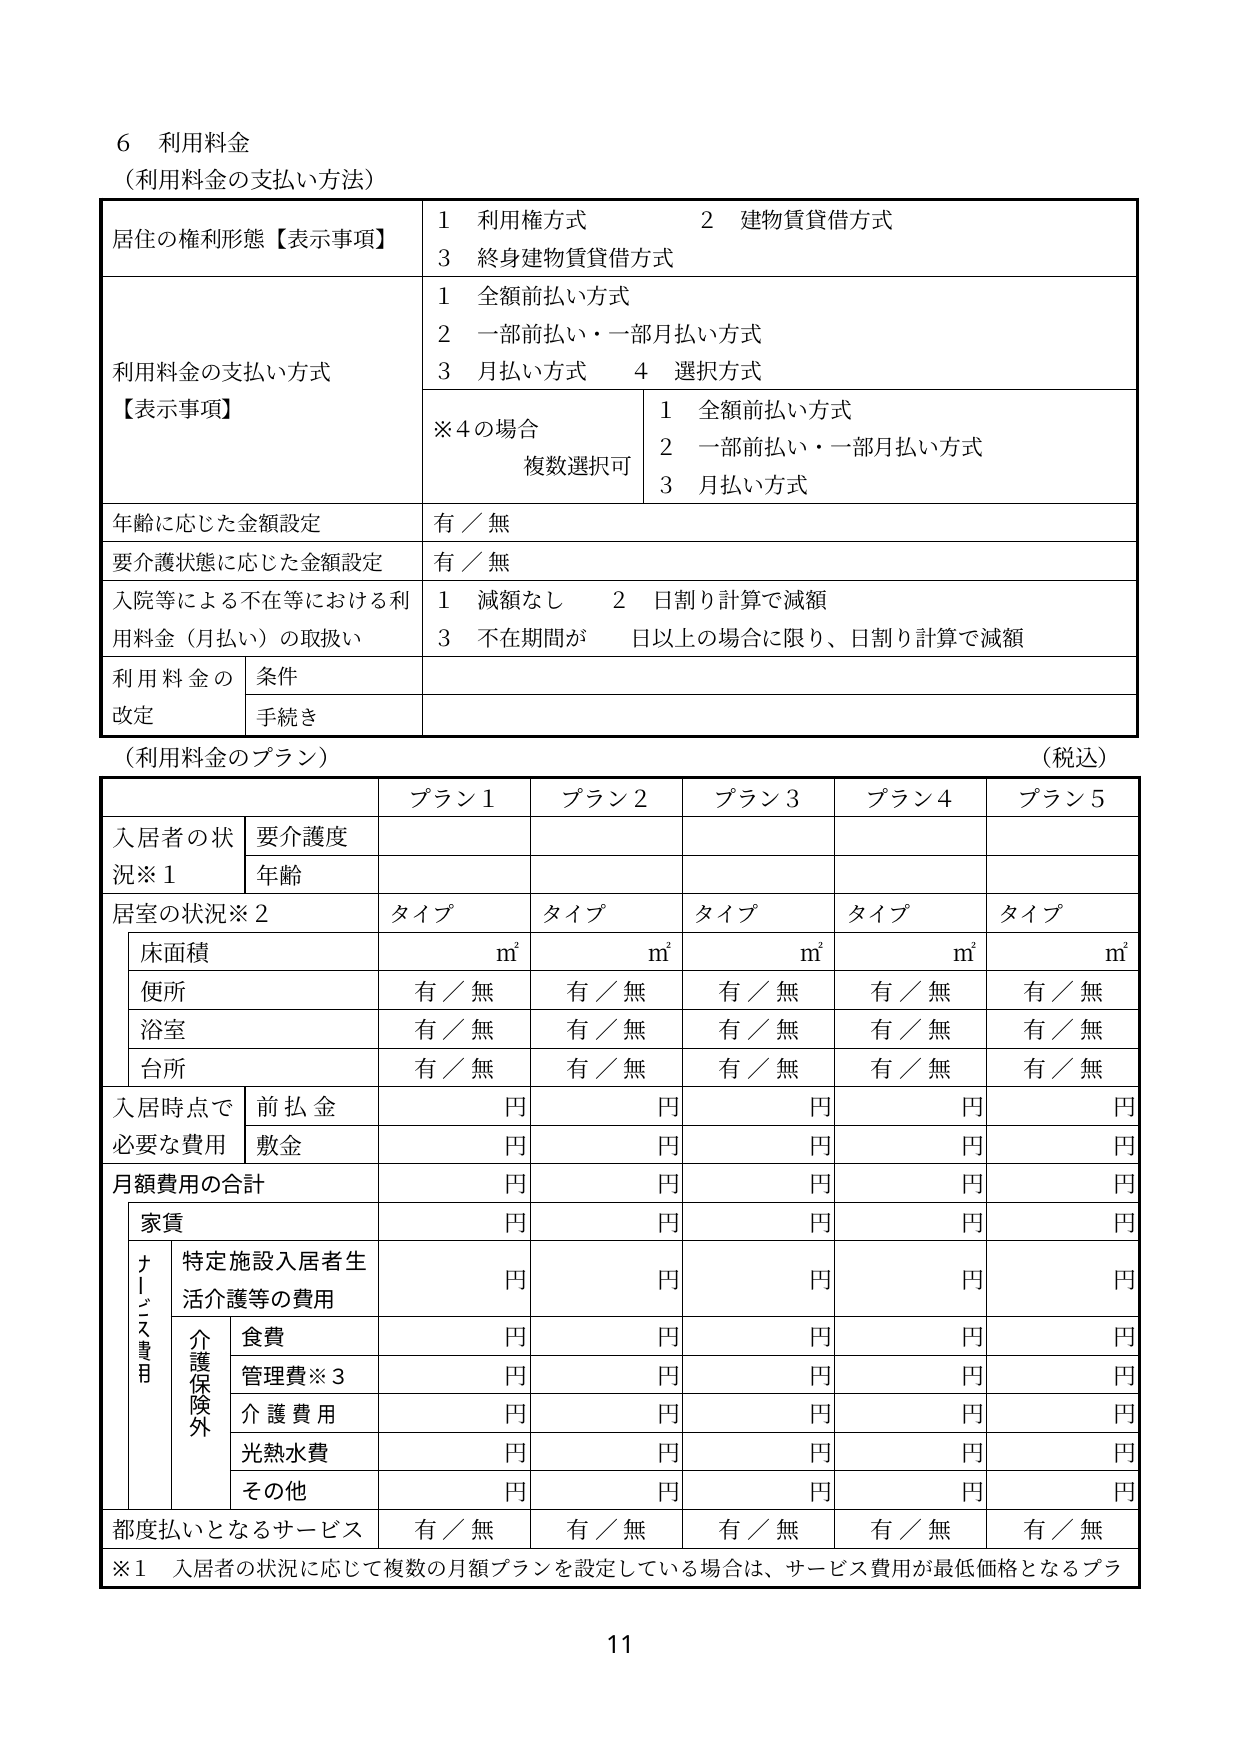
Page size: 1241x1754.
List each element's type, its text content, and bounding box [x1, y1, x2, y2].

table_cell 円 [531, 1433, 682, 1470]
table_cell [531, 856, 682, 893]
table_cell 円 [683, 1394, 834, 1432]
table_cell 円 [379, 1203, 530, 1240]
table_cell 条件 [246, 657, 422, 694]
table_cell 円 [531, 1317, 682, 1355]
table_cell ㎡ [987, 933, 1138, 970]
text （利用料金のプラン） （税込） [112, 738, 1128, 776]
table_cell 円 [987, 1317, 1138, 1355]
table_cell 円 [835, 1433, 986, 1470]
table_cell 有 ／ 無 [379, 971, 530, 1009]
table_cell 有 ／ 無 [531, 1010, 682, 1047]
table_cell 円 [987, 1087, 1138, 1124]
table_cell ㎡ [531, 933, 682, 970]
table_header 居住の権利形態【表示事項】 [103, 201, 422, 276]
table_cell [103, 1549, 1138, 1586]
table_cell ㎡ [683, 933, 834, 970]
table_cell 円 [835, 1471, 986, 1509]
table_cell 円 [379, 1241, 530, 1316]
table_cell 特定施設入居者生活介護等の費用 [172, 1241, 378, 1316]
table_cell 円 [379, 1471, 530, 1509]
table_cell 円 [531, 1356, 682, 1393]
text ６ 利用料金 [112, 122, 1128, 160]
table_cell 手続き [246, 695, 422, 735]
table_cell [683, 856, 834, 893]
table_cell 入居者の状況※１ [103, 817, 244, 893]
table_cell 円 [531, 1394, 682, 1432]
table_header プラン３ [683, 779, 834, 816]
table_cell 有 ／ 無 [531, 971, 682, 1009]
table_cell 円 [987, 1471, 1138, 1509]
table_header プラン５ [987, 779, 1138, 816]
table_cell 有 ／ 無 [531, 1510, 682, 1547]
table_cell 有 ／ 無 [835, 1049, 986, 1086]
table_cell 円 [531, 1164, 682, 1202]
table_cell [423, 657, 1136, 694]
table_cell 円 [987, 1126, 1138, 1163]
table_cell [103, 932, 128, 1086]
table_cell 円 [835, 1164, 986, 1202]
table_cell ※４の場合 複数選択可 [423, 390, 643, 503]
table_cell 円 [531, 1126, 682, 1163]
table_cell 円 [379, 1126, 530, 1163]
table_cell 円 [987, 1356, 1138, 1393]
table_cell その他 [231, 1471, 378, 1509]
table_cell 光熱水費 [231, 1433, 378, 1470]
table_cell 有 ／ 無 [379, 1010, 530, 1047]
table_cell 円 [379, 1356, 530, 1393]
table_cell 介護保険外 [172, 1317, 230, 1509]
table_cell 円 [531, 1241, 682, 1316]
table_cell 居室の状況※２ [103, 894, 378, 932]
table_cell タイプ [683, 894, 834, 932]
table_cell 円 [835, 1203, 986, 1240]
table_cell 円 [835, 1394, 986, 1432]
table_cell 有 ／ 無 [987, 1010, 1138, 1047]
table_cell 円 [683, 1433, 834, 1470]
table_cell [103, 1202, 128, 1509]
table_cell １ 減額なし ２ 日割り計算で減額 ３ 不在期間が 日以上の場合に限り、日割り計算で減額 [423, 581, 1136, 656]
table_cell タイプ [379, 894, 530, 932]
table_cell 円 [683, 1126, 834, 1163]
table_cell １ 全額前払い方式 ２ 一部前払い・一部月払い方式 ３ 月払い方式 ４ 選択方式 [423, 277, 1136, 389]
table_cell [987, 856, 1138, 893]
table_header プラン１ [379, 779, 530, 816]
table_cell 円 [987, 1241, 1138, 1316]
table_cell 入居時点で必要な費用 [103, 1087, 244, 1163]
table_cell タイプ [835, 894, 986, 932]
table_cell タイプ [987, 894, 1138, 932]
table_cell 有 ／ 無 [835, 1010, 986, 1047]
table_cell 要介護状態に応じた金額設定 [103, 542, 422, 580]
table_cell 円 [683, 1203, 834, 1240]
table_cell 月額費用の合計 [103, 1164, 378, 1202]
table_cell 都度払いとなるサービス [103, 1510, 378, 1547]
table_cell 有 ／ 無 [379, 1049, 530, 1086]
table_cell [835, 856, 986, 893]
table_cell 円 [531, 1087, 682, 1124]
table_cell 有 ／ 無 [987, 971, 1138, 1009]
table_cell 円 [683, 1087, 834, 1124]
table_cell 台所 [129, 1049, 378, 1086]
table_cell 敷金 [246, 1126, 378, 1163]
table_cell 円 [835, 1241, 986, 1316]
table_cell [379, 817, 530, 855]
table_cell [835, 817, 986, 855]
table_cell 介護費用 [231, 1394, 378, 1432]
table_header １ 利用権方式 ２ 建物賃貸借方式 ３ 終身建物賃貸借方式 [423, 201, 1136, 276]
table_cell 家賃 [129, 1203, 378, 1240]
table_cell 有 ／ 無 [835, 1510, 986, 1547]
table_cell 有 ／ 無 [683, 1010, 834, 1047]
table_cell 利用料金の改定 [103, 657, 245, 735]
text （利用料金の支払い方法） [112, 160, 1128, 197]
table_cell 有 ／ 無 [683, 1510, 834, 1547]
table_cell 円 [683, 1164, 834, 1202]
table_cell [987, 817, 1138, 855]
table_cell 有 ／ 無 [987, 1049, 1138, 1086]
table_cell 円 [683, 1241, 834, 1316]
table_cell 円 [379, 1087, 530, 1124]
table_cell 浴室 [129, 1010, 378, 1047]
table_cell 円 [379, 1433, 530, 1470]
table_cell 円 [987, 1164, 1138, 1202]
table_cell 円 [531, 1203, 682, 1240]
table_cell 円 [835, 1126, 986, 1163]
table_cell サービス費用 [129, 1241, 171, 1509]
table_header プラン２ [531, 779, 682, 816]
table_cell 年齢に応じた金額設定 [103, 504, 422, 541]
table_cell [531, 817, 682, 855]
table_cell 有 ／ 無 [835, 971, 986, 1009]
table_cell 円 [987, 1433, 1138, 1470]
table_cell 要介護度 [246, 817, 378, 855]
table_cell 利用料金の支払い方式 【表示事項】 [103, 277, 422, 503]
table_cell [379, 856, 530, 893]
table_cell 有 ／ 無 [987, 1510, 1138, 1547]
table_cell 年齢 [246, 856, 378, 893]
table_cell 床面積 [129, 933, 378, 970]
table_cell 有 ／ 無 [423, 542, 1136, 580]
table_cell 円 [683, 1356, 834, 1393]
table_cell 円 [379, 1164, 530, 1202]
table_cell 円 [683, 1317, 834, 1355]
table_cell 便所 [129, 971, 378, 1009]
table_cell 入院等による不在等における利用料金（月払い）の取扱い [103, 581, 422, 656]
table_cell 円 [379, 1317, 530, 1355]
table_cell 食費 [231, 1317, 378, 1355]
table_cell 前払金 [246, 1087, 378, 1124]
table_cell タイプ [531, 894, 682, 932]
table_cell 管理費※３ [231, 1356, 378, 1393]
table_cell [683, 817, 834, 855]
table_cell 円 [835, 1087, 986, 1124]
table_cell 有 ／ 無 [531, 1049, 682, 1086]
table_header プラン４ [835, 779, 986, 816]
table_cell 円 [531, 1471, 682, 1509]
table_cell 円 [987, 1394, 1138, 1432]
table_cell 円 [987, 1203, 1138, 1240]
table_cell 有 ／ 無 [423, 504, 1136, 541]
table_cell 円 [379, 1394, 530, 1432]
table_cell 有 ／ 無 [683, 1049, 834, 1086]
table_cell ㎡ [835, 933, 986, 970]
table_cell 円 [835, 1317, 986, 1355]
table_cell 有 ／ 無 [683, 971, 834, 1009]
table_header [103, 779, 378, 816]
table_cell 円 [835, 1356, 986, 1393]
table_cell １ 全額前払い方式 ２ 一部前払い・一部月払い方式 ３ 月払い方式 [644, 390, 1136, 503]
table_cell ㎡ [379, 933, 530, 970]
table_cell 有 ／ 無 [379, 1510, 530, 1547]
table_cell 円 [683, 1471, 834, 1509]
table_cell [423, 695, 1136, 735]
